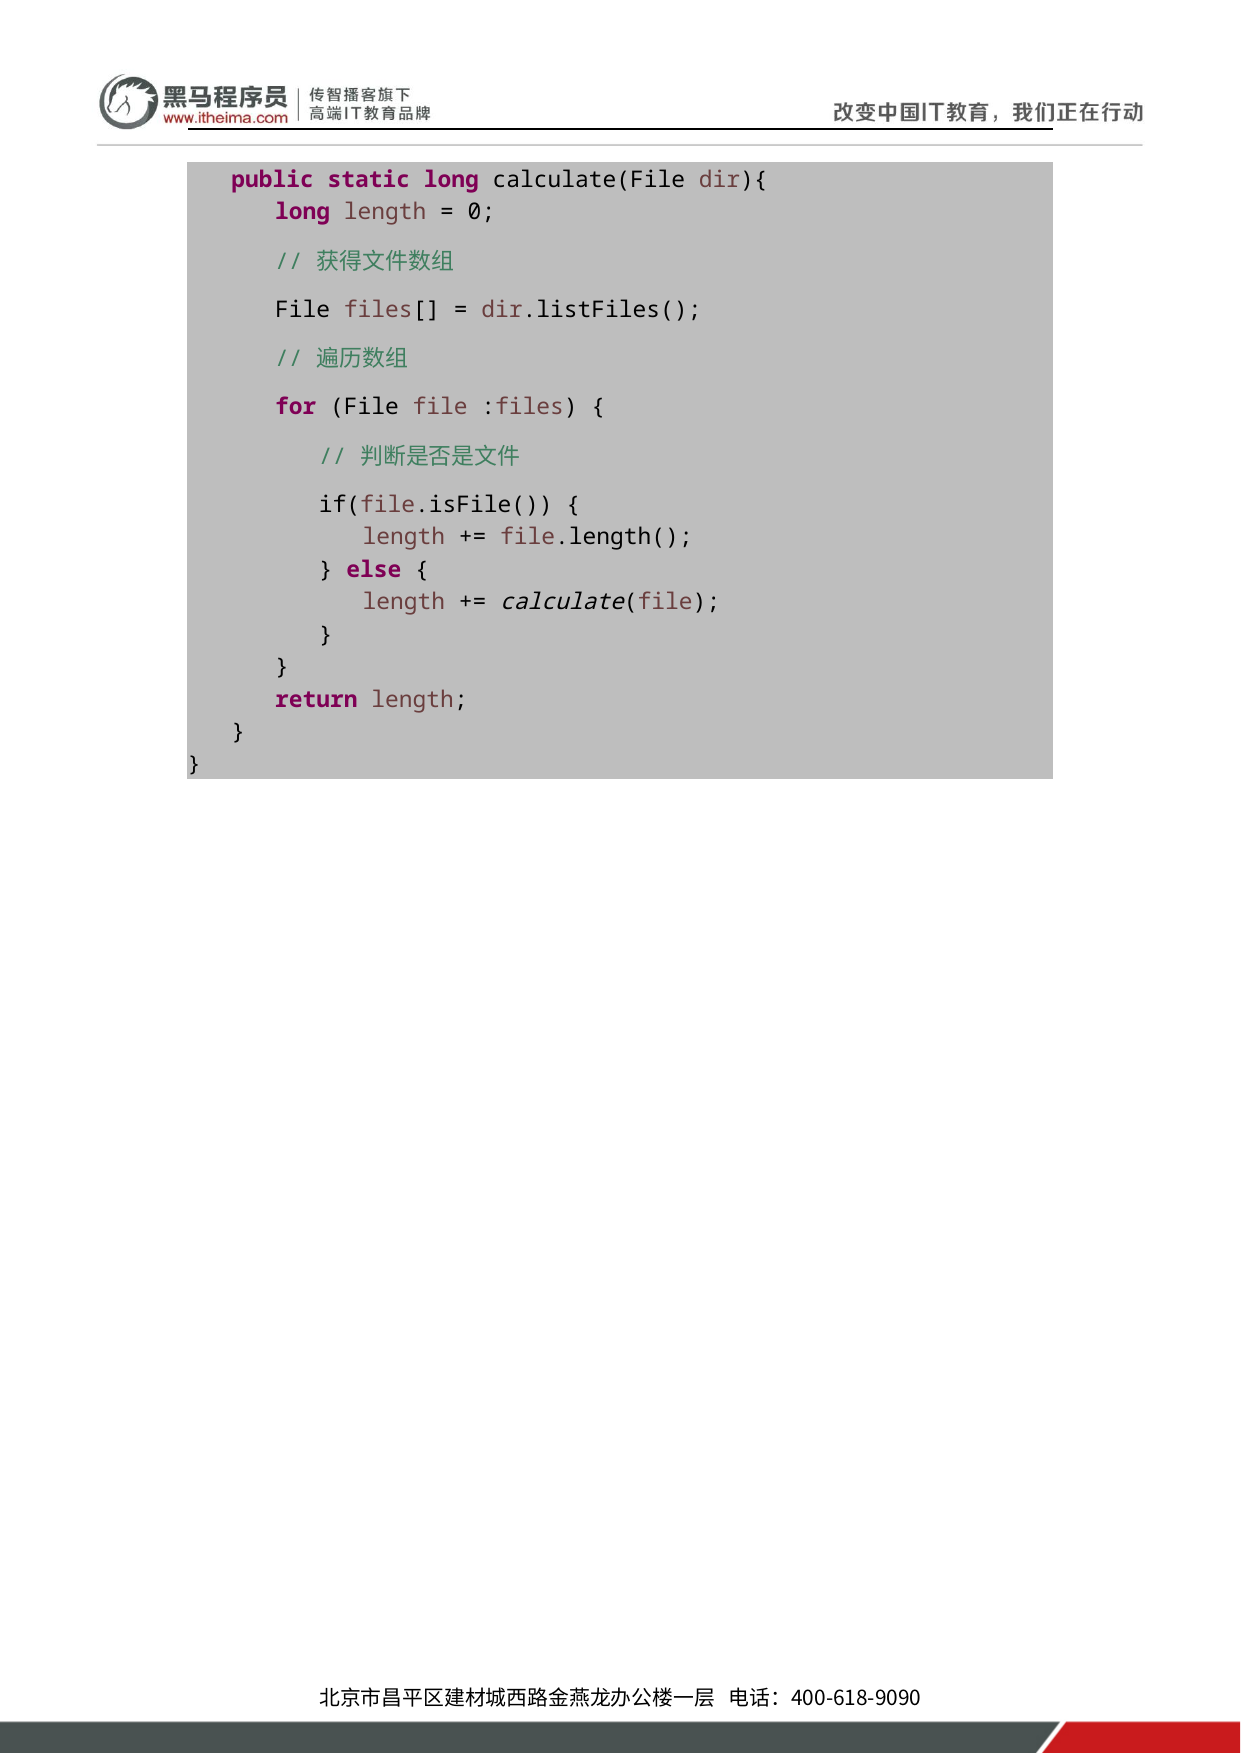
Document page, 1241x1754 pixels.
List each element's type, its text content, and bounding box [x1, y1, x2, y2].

text } else { [187, 552, 1053, 584]
text long length = 0; [187, 194, 1053, 227]
text File files[] = dir.listFiles(); [187, 292, 1053, 324]
text // 获得文件数组 [187, 227, 1053, 292]
text length += file.length(); [187, 519, 1053, 552]
text length += calculate(file); [187, 584, 1053, 617]
text if(file.isFile()) { [187, 487, 1053, 519]
text // 遍历数组 [187, 324, 1053, 389]
picture [0, 1662, 1241, 1753]
text } [187, 617, 1053, 649]
text } [187, 714, 1053, 747]
text } [187, 649, 1053, 682]
text } [187, 747, 1053, 779]
text for (File file :files) { [187, 389, 1053, 422]
text public static long calculate(File dir){ [187, 162, 1053, 194]
text return length; [187, 682, 1053, 714]
picture [0, 3, 1241, 153]
text // 判断是否是文件 [187, 422, 1053, 487]
